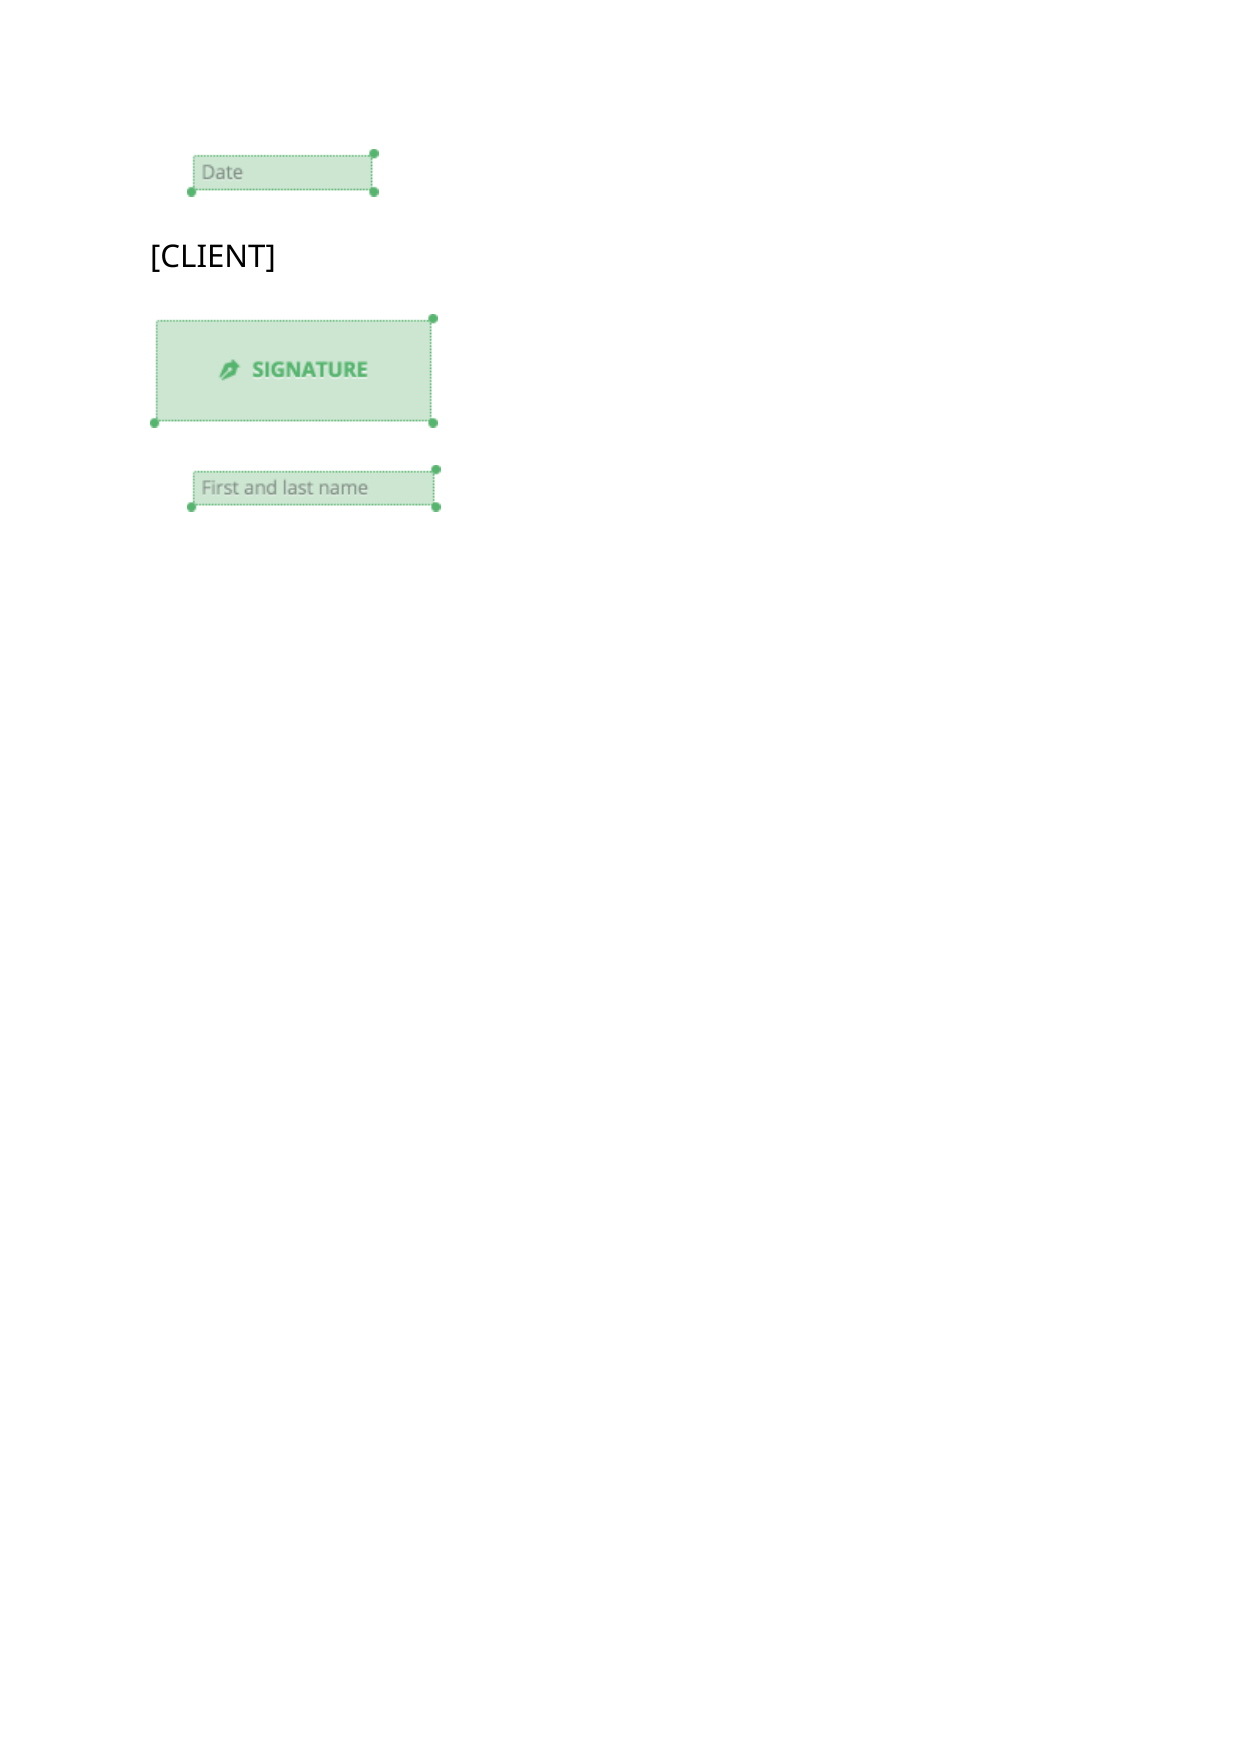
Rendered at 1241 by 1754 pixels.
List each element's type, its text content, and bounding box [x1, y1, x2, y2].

picture [150, 314, 438, 428]
picture [187, 149, 379, 197]
text [CLIENT] [150, 234, 1090, 277]
picture [187, 465, 441, 512]
